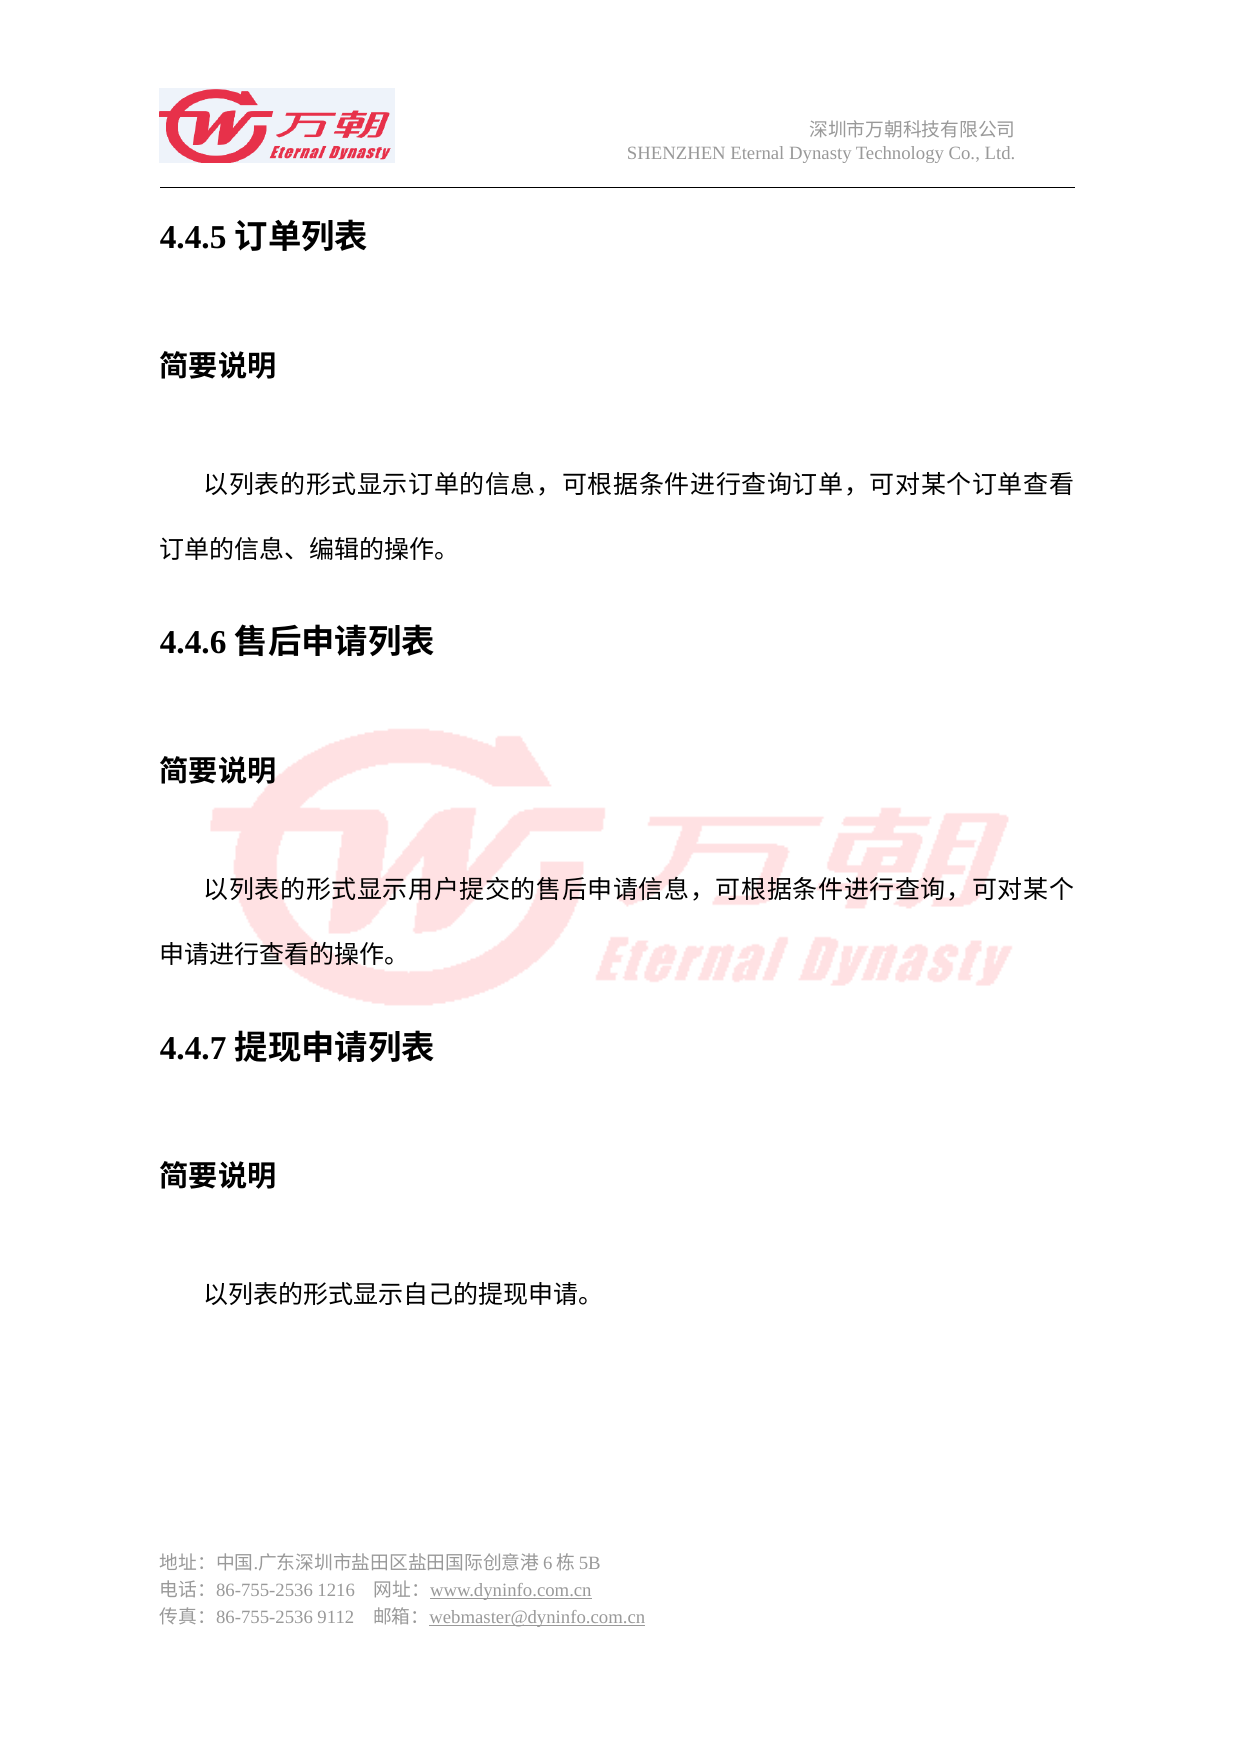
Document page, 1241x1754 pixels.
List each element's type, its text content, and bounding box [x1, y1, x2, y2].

subtitle 提现申请列表 [159, 1012, 1075, 1077]
subtitle 售后申请列表 [159, 607, 1075, 672]
picture [159, 88, 395, 163]
text 以列表的形式显示用户提交的售后申请信息，可根据条件进行查询，可对某个申请进行查看的操作。 [159, 855, 1075, 985]
subtitle 简要说明 [159, 1141, 1075, 1206]
subtitle 简要说明 [159, 736, 1075, 801]
text 以列表的形式显示自己的提现申请。 [159, 1260, 1075, 1325]
subtitle 简要说明 [159, 331, 1075, 396]
text 以列表的形式显示订单的信息，可根据条件进行查询订单，可对某个订单查看订单的信息、编辑的操作。 [159, 450, 1075, 580]
subtitle 订单列表 [159, 202, 1075, 267]
